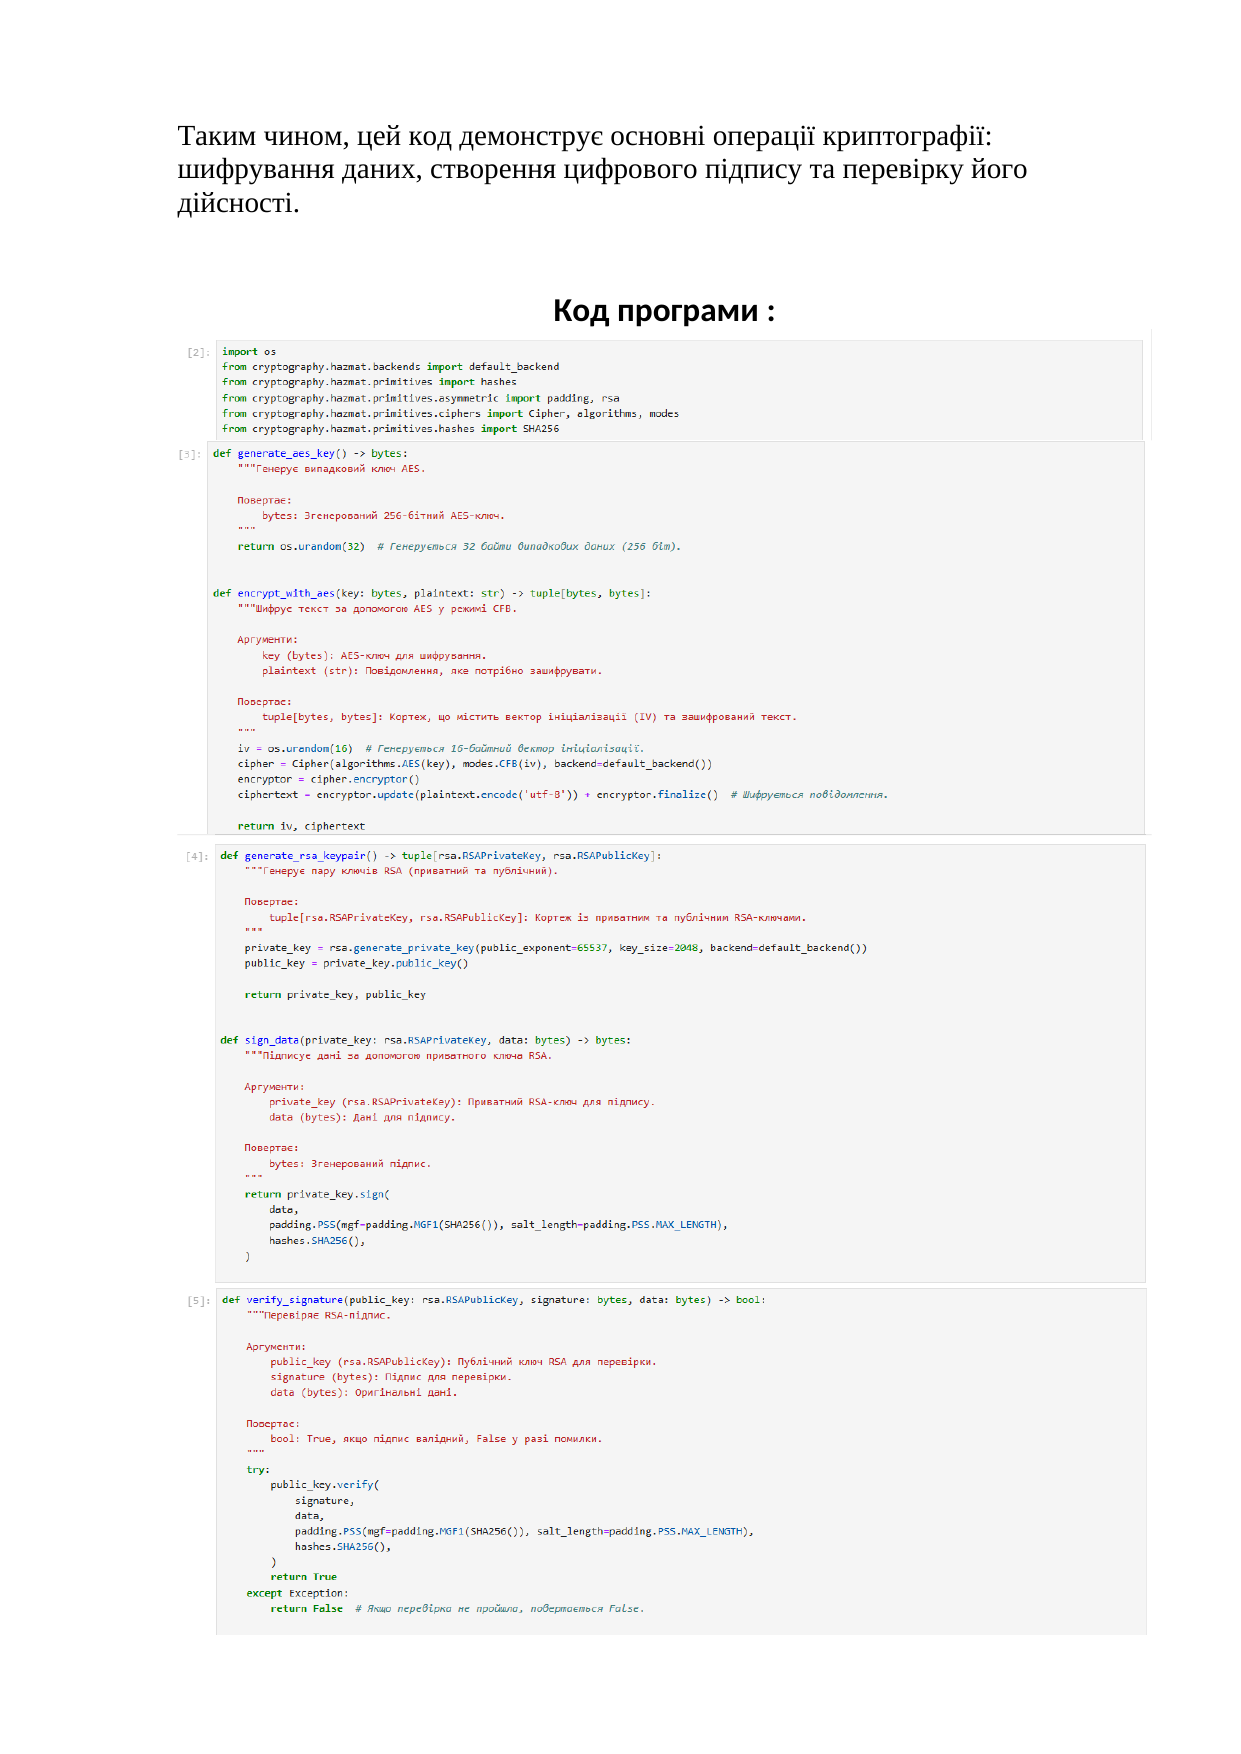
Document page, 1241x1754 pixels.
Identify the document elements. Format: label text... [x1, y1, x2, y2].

text Код програми : [177, 289, 1152, 329]
picture [177, 329, 1152, 1635]
text Таким чином, цей код демонструє основні операції криптографії: шифрування даних, створення цифрового підпису та перевірку його дійсності. [177, 118, 1152, 219]
